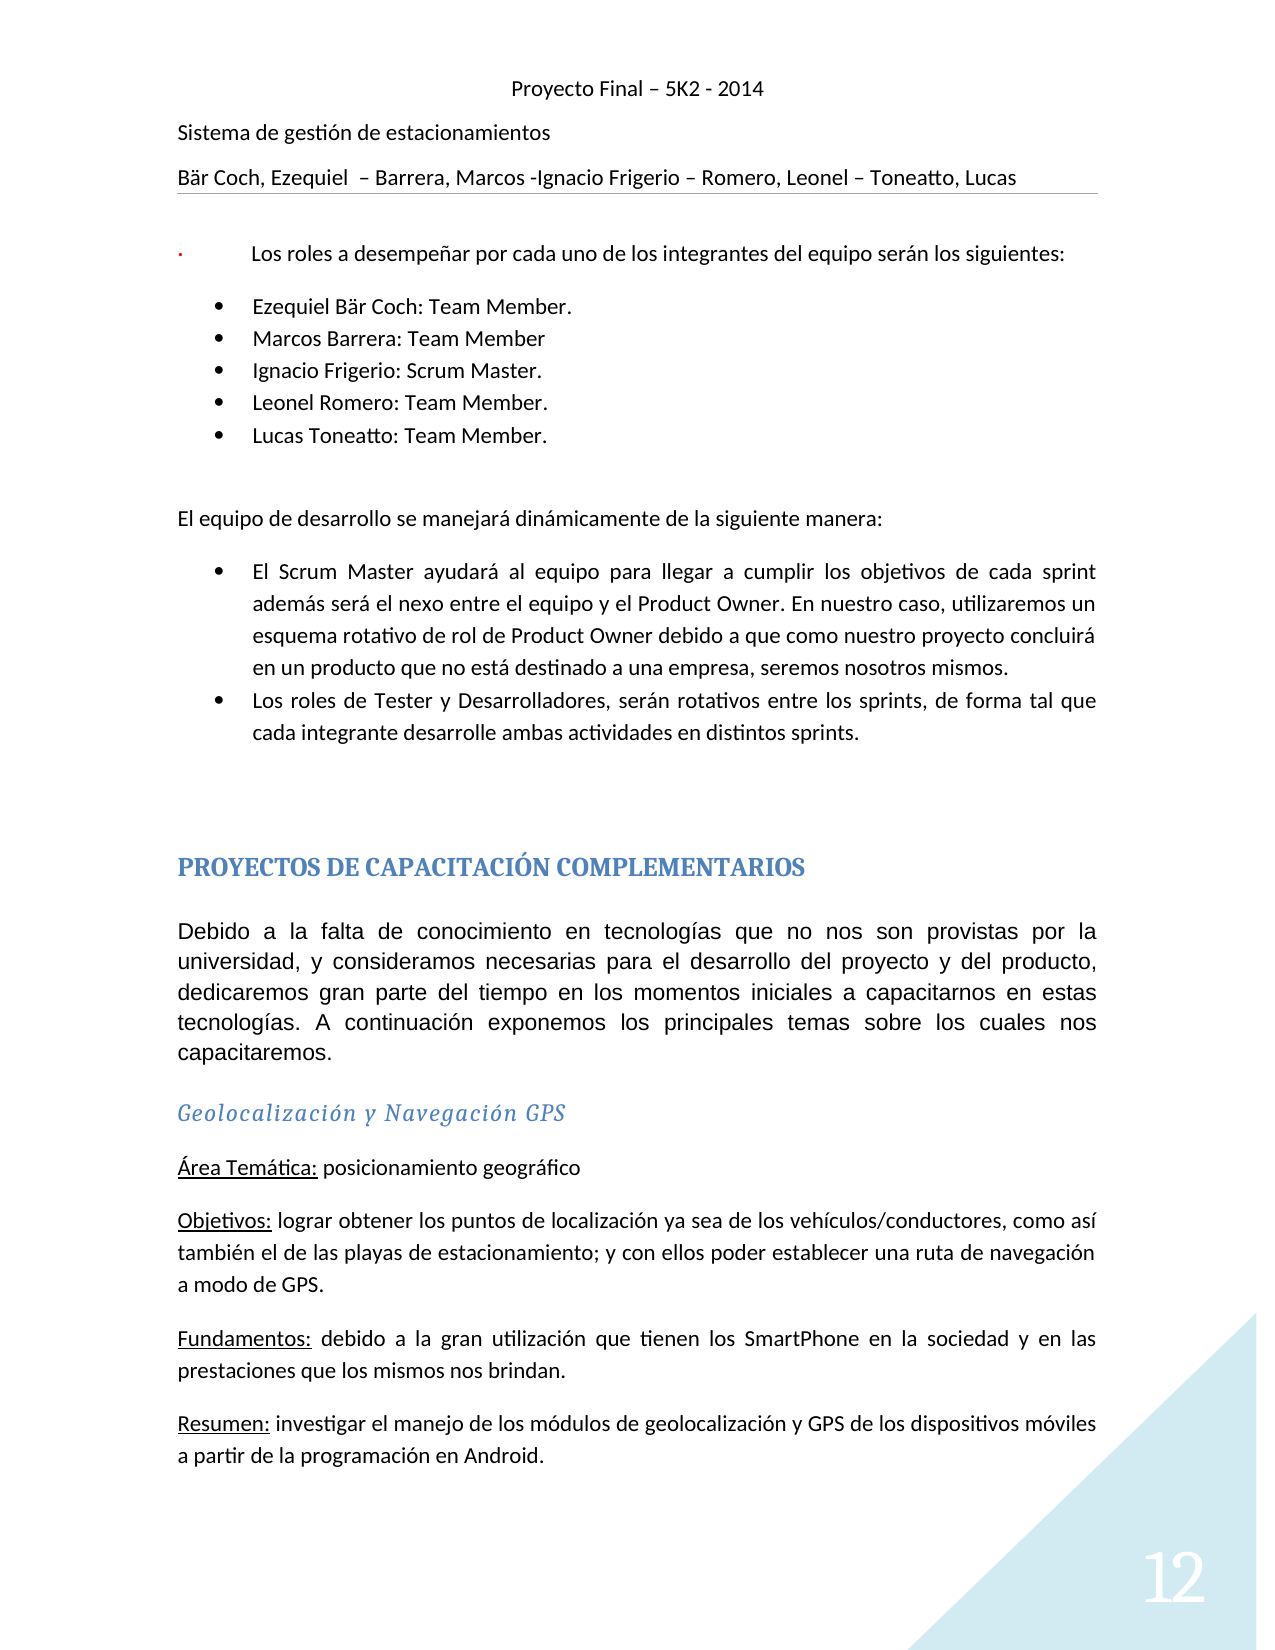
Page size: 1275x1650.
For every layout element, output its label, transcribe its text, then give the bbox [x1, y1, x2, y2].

text Objetivos: lograr obtener los puntos de localización ya sea de los vehículos/conductores, como así también el de las playas de estacionamiento; y con ellos poder establecer una ruta de navegación a modo de GPS. [177, 1206, 1098, 1299]
subtitle PROYECTOS DE CAPACITACIÓN COMPLEMENTARIOS [177, 852, 1098, 883]
text Fundamentos: debido a la gran utilización que tienen los SmartPhone en la sociedad y en las prestaciones que los mismos nos brindan. [177, 1324, 1098, 1384]
text Debido a la falta de conocimiento en tecnologías que no nos son provistas por la universidad, y consideramos necesarias para el desarrollo del proyecto y del producto, dedicaremos gran parte del tiempo en los momentos iniciales a capacitarnos en estas tecnologías. A continuación exponemos los principales temas sobre los cuales nos capacitaremos. [177, 918, 1098, 1065]
list Ezequiel Bär Coch: Team Member. [215, 292, 1098, 320]
text Resumen: investigar el manejo de los módulos de geolocalización y GPS de los dispositivos móviles a partir de la programación en Android. [177, 1409, 1098, 1469]
text · Los roles a desempeñar por cada uno de los integrantes del equipo serán los siguientes: [177, 239, 1098, 267]
list Los roles de Tester y Desarrolladores, serán rotativos entre los sprints, de forma tal que cada integrante desarrolle ambas actividades en distintos sprints. [215, 686, 1098, 746]
list Lucas Toneatto: Team Member. [215, 421, 1098, 449]
subtitle Geolocalización y Navegación GPS [177, 1099, 1098, 1128]
list Ignacio Frigerio: Scrum Master. [215, 356, 1098, 384]
list Leonel Romero: Team Member. [215, 388, 1098, 417]
text Área Temática: posicionamiento geográfico [177, 1153, 1098, 1181]
list Marcos Barrera: Team Member [215, 324, 1098, 352]
list El Scrum Master ayudará al equipo para llegar a cumplir los objetivos de cada sprint además será el nexo entre el equipo y el Product Owner. En nuestro caso, utilizaremos un esquema rotativo de rol de Product Owner debido a que como nuestro proyecto concluirá en un producto que no está destinado a una empresa, seremos nosotros mismos. [215, 557, 1098, 682]
text El equipo de desarrollo se manejará dinámicamente de la siguiente manera: [177, 504, 1098, 532]
